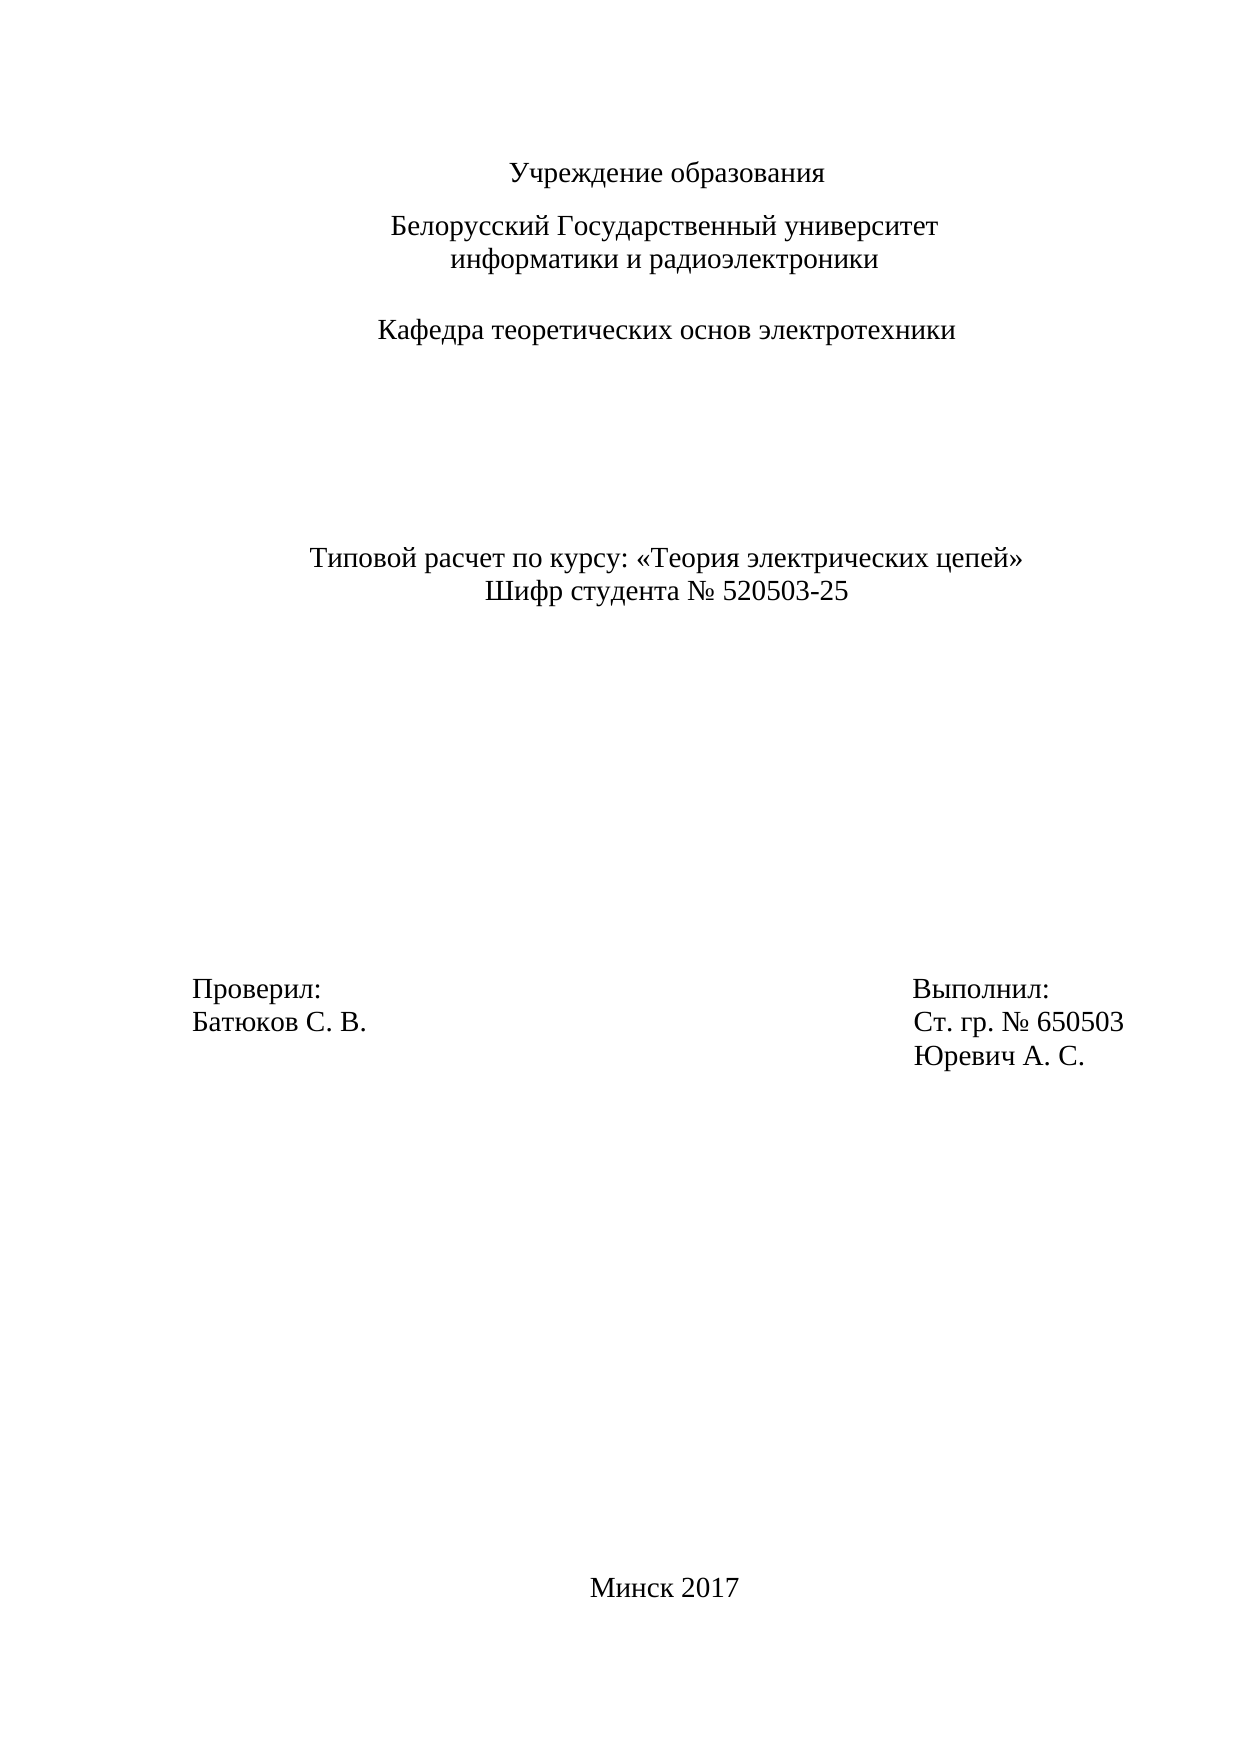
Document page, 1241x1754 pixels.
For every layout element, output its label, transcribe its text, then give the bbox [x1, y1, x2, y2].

text Шифр студента № 520503-25 [264, 573, 1068, 607]
text Батюков С. В. Ст. гр. № 650503 [177, 1004, 1152, 1038]
subtitle Кафедра теоретических основ электротехники [177, 312, 1068, 346]
text Проверил: Выполнил: [177, 971, 1152, 1004]
subtitle Учреждение образования [264, 156, 1068, 189]
text Минск 2017 [177, 1570, 1152, 1603]
text информатики и радиоэлектроники [177, 241, 1152, 275]
text Юревич А. С. [177, 1038, 1152, 1072]
text Белорусский Государственный университет [177, 208, 1152, 241]
text Типовой расчет по курсу: «Теория электрических цепей» [264, 540, 1068, 573]
